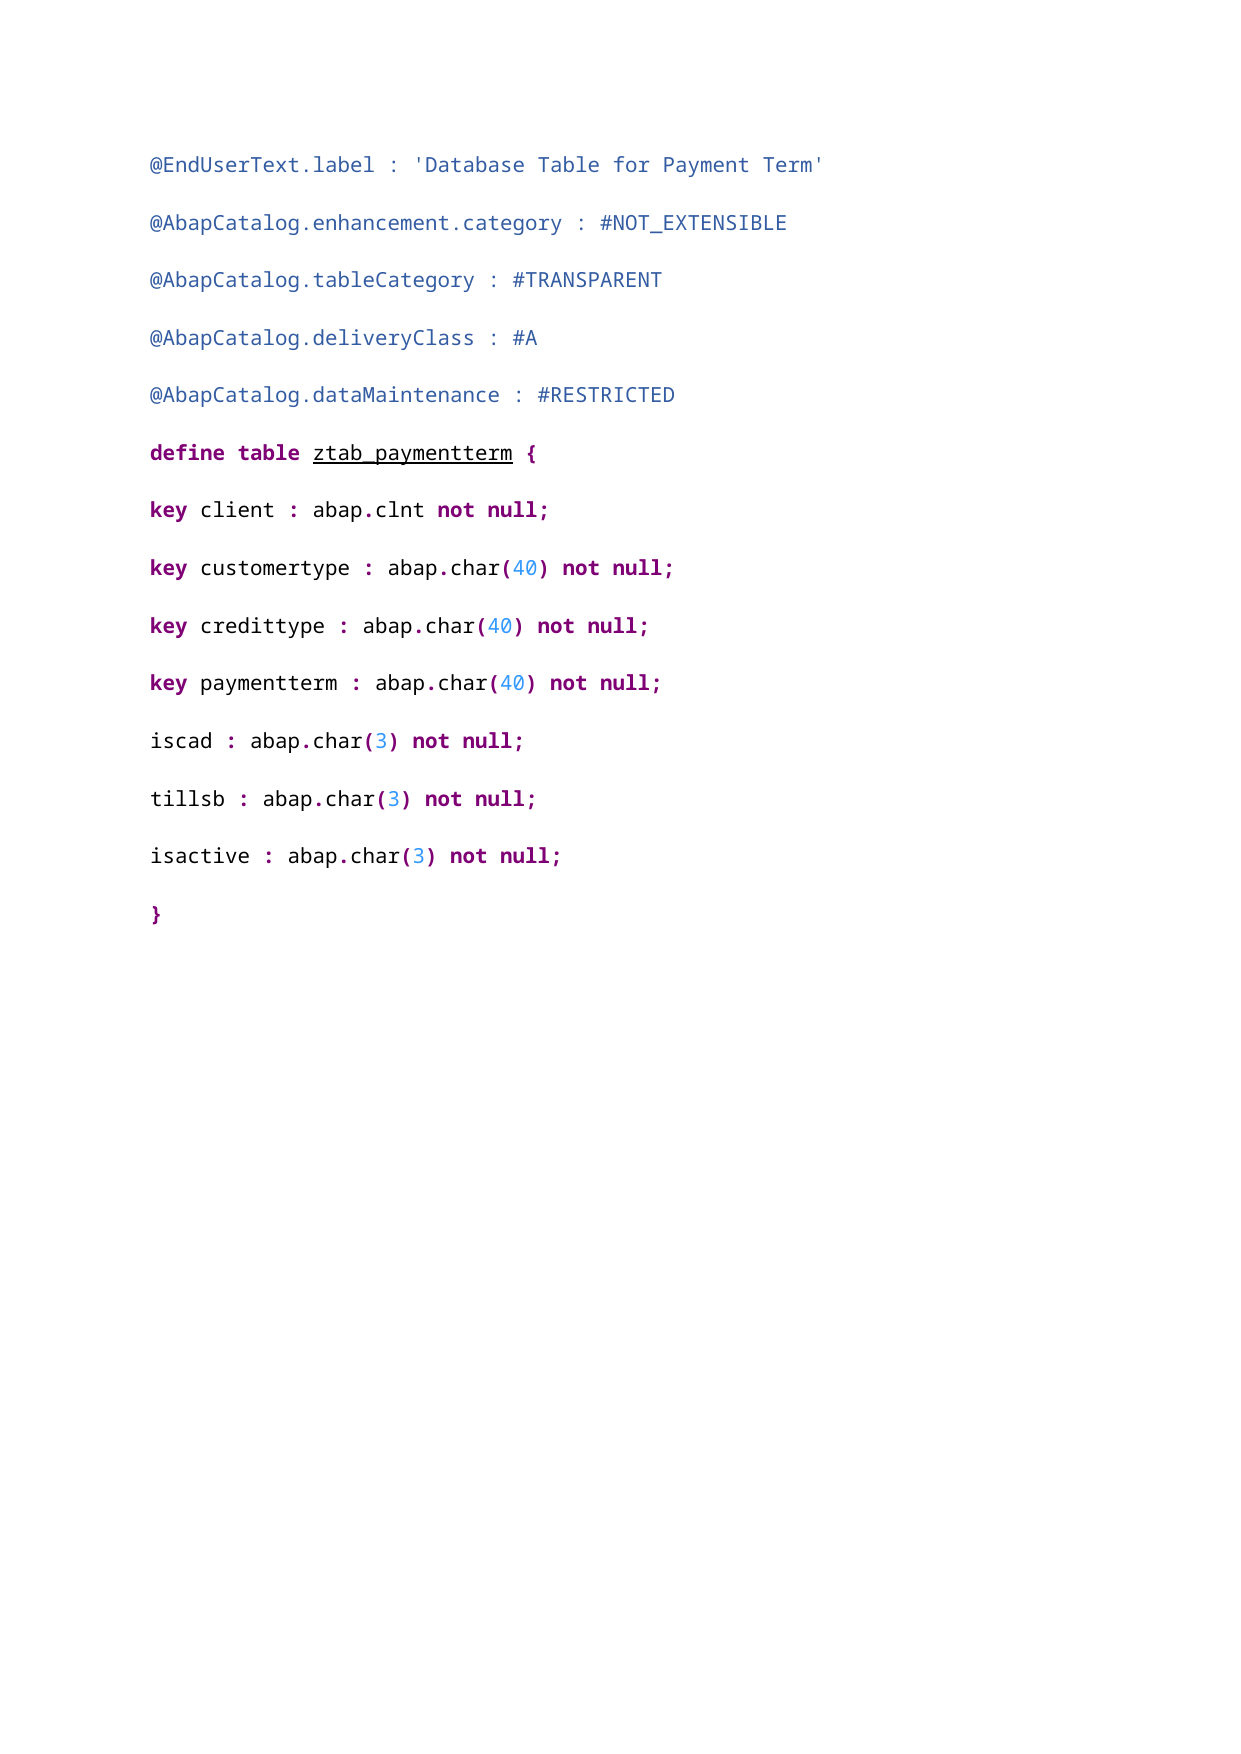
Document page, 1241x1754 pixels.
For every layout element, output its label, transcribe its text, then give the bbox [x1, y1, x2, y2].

text key customertype : abap.char(40) not null; [150, 553, 1090, 582]
text @EndUserText.label : 'Database Table for Payment Term' [150, 150, 1090, 178]
text iscad : abap.char(3) not null; [150, 726, 1090, 754]
text @AbapCatalog.enhancement.category : #NOT_EXTENSIBLE [150, 208, 1090, 236]
text isactive : abap.char(3) not null; [150, 841, 1090, 870]
text @AbapCatalog.tableCategory : #TRANSPARENT [150, 265, 1090, 294]
text key credittype : abap.char(40) not null; [150, 611, 1090, 639]
text key paymentterm : abap.char(40) not null; [150, 668, 1090, 697]
text key client : abap.clnt not null; [150, 496, 1090, 524]
text @AbapCatalog.dataMaintenance : #RESTRICTED [150, 380, 1090, 409]
text } [150, 899, 1090, 927]
text @AbapCatalog.deliveryClass : #A [150, 323, 1090, 351]
text tillsb : abap.char(3) not null; [150, 784, 1090, 812]
text define table ztab_paymentterm { [150, 438, 1090, 466]
